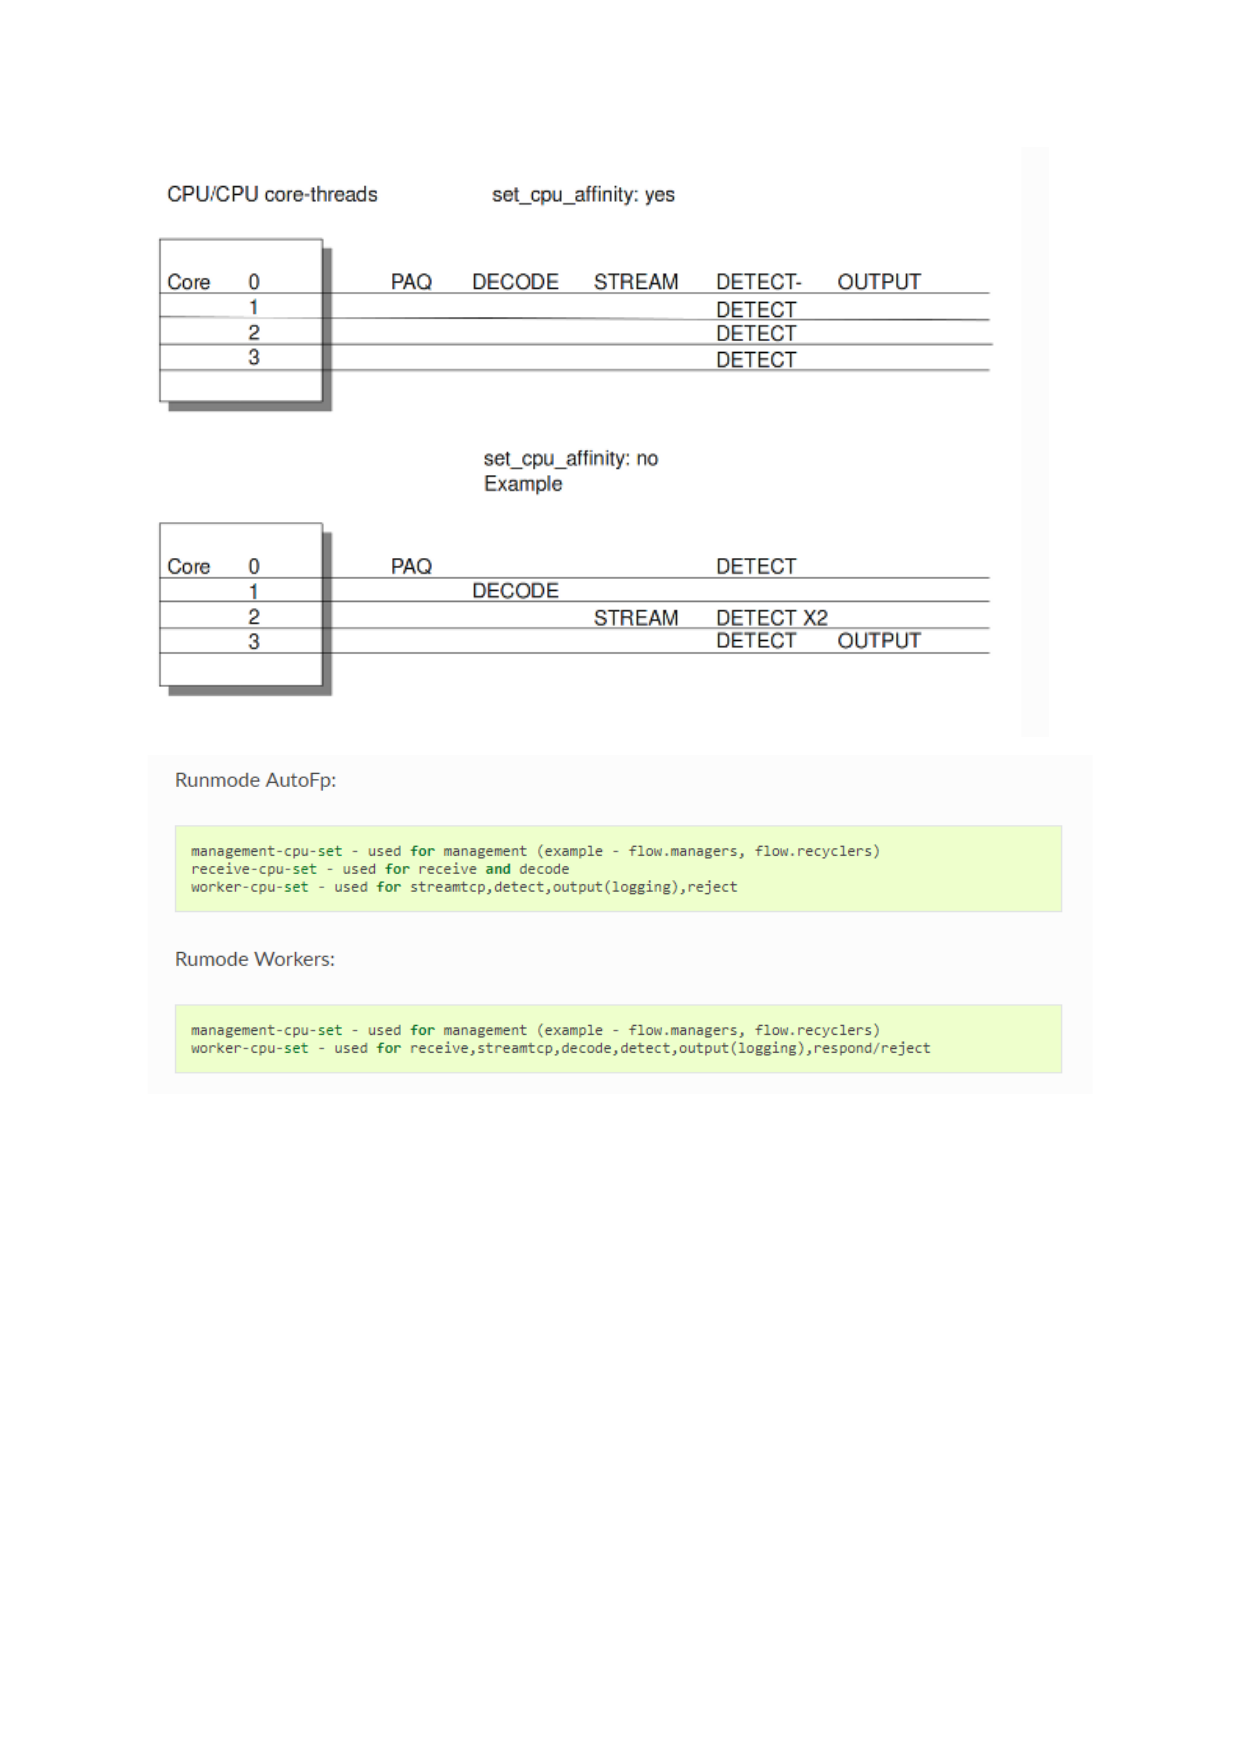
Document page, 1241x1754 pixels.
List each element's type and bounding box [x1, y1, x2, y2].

picture [147, 147, 1050, 737]
picture [147, 755, 1093, 1094]
